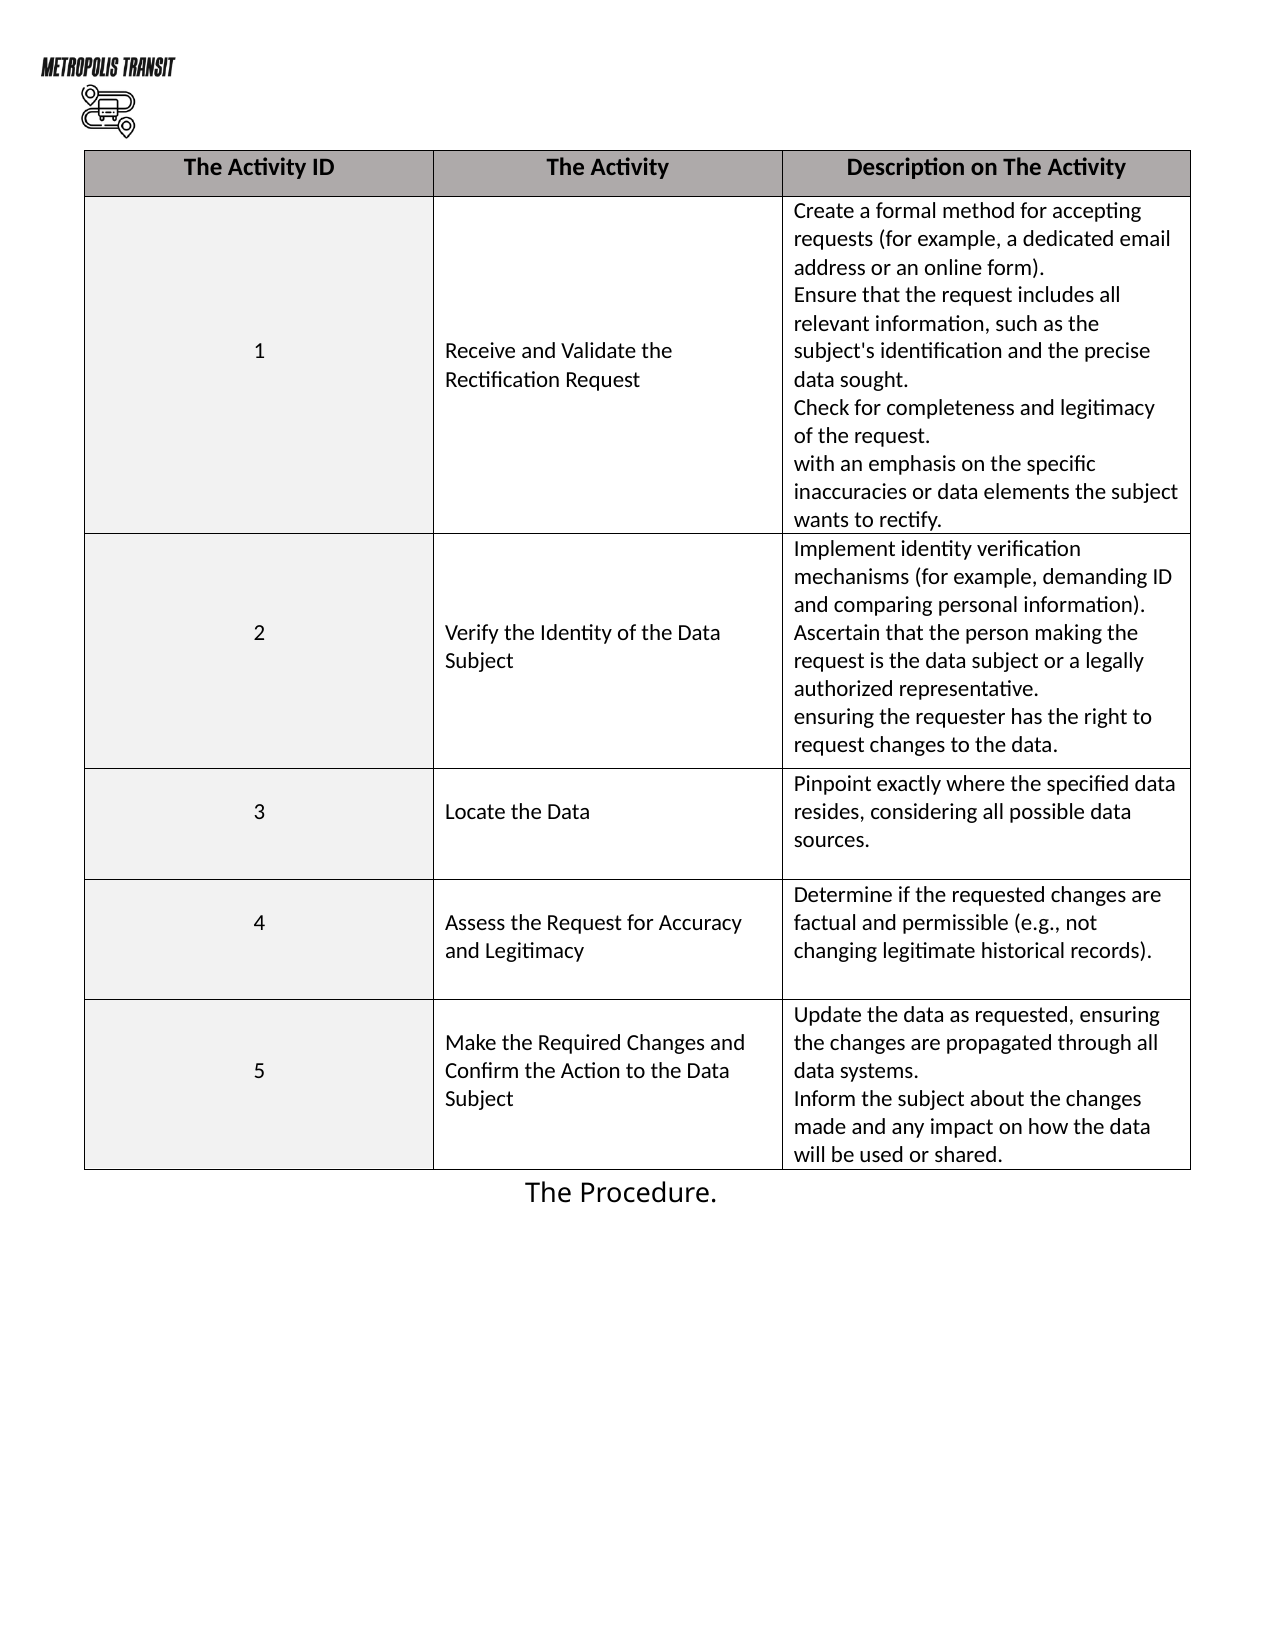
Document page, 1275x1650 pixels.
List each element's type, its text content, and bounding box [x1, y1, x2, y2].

table_header The Activity ID [85, 151, 433, 196]
table_cell 5 [85, 1000, 433, 1168]
table_cell 3 [85, 769, 433, 879]
table_cell Implement identity verification mechanisms (for example, demanding ID and comparing personal information). Ascertain that the person making the request is the data subject or a legally authorized representative. ensuring the requester has the right to request changes to the data. [783, 534, 1190, 768]
table_header Description on The Activity [783, 151, 1190, 196]
table_cell Make the Required Changes and Confirm the Action to the Data Subject [434, 1000, 782, 1168]
table_cell Update the data as requested, ensuring the changes are propagated through all data systems. Inform the subject about the changes made and any impact on how the data will be used or shared. [783, 1000, 1190, 1168]
subtitle The Procedure. [150, 1174, 1125, 1211]
table_cell Determine if the requested changes are factual and permissible (e.g., not changing legitimate historical records). [783, 880, 1190, 999]
table_cell Pinpoint exactly where the specified data resides, considering all possible data sources. [783, 769, 1190, 879]
table_header The Activity [434, 151, 782, 196]
table_cell 2 [85, 534, 433, 768]
table_cell Create a formal method for accepting requests (for example, a dedicated email address or an online form). Ensure that the request includes all relevant information, such as the subject's identification and the precise data sought. Check for completeness and legitimacy of the request. with an emphasis on the specific inaccuracies or data elements the subject wants to rectify. [783, 197, 1190, 533]
table_cell 1 [85, 197, 433, 533]
table_cell Receive and Validate the Rectification Request [434, 197, 782, 533]
table_cell 4 [85, 880, 433, 999]
table_cell Verify the Identity of the Data Subject [434, 534, 782, 768]
table_cell Assess the Request for Accuracy and Legitimacy [434, 880, 782, 999]
picture [17, 32, 208, 150]
table_cell Locate the Data [434, 769, 782, 879]
